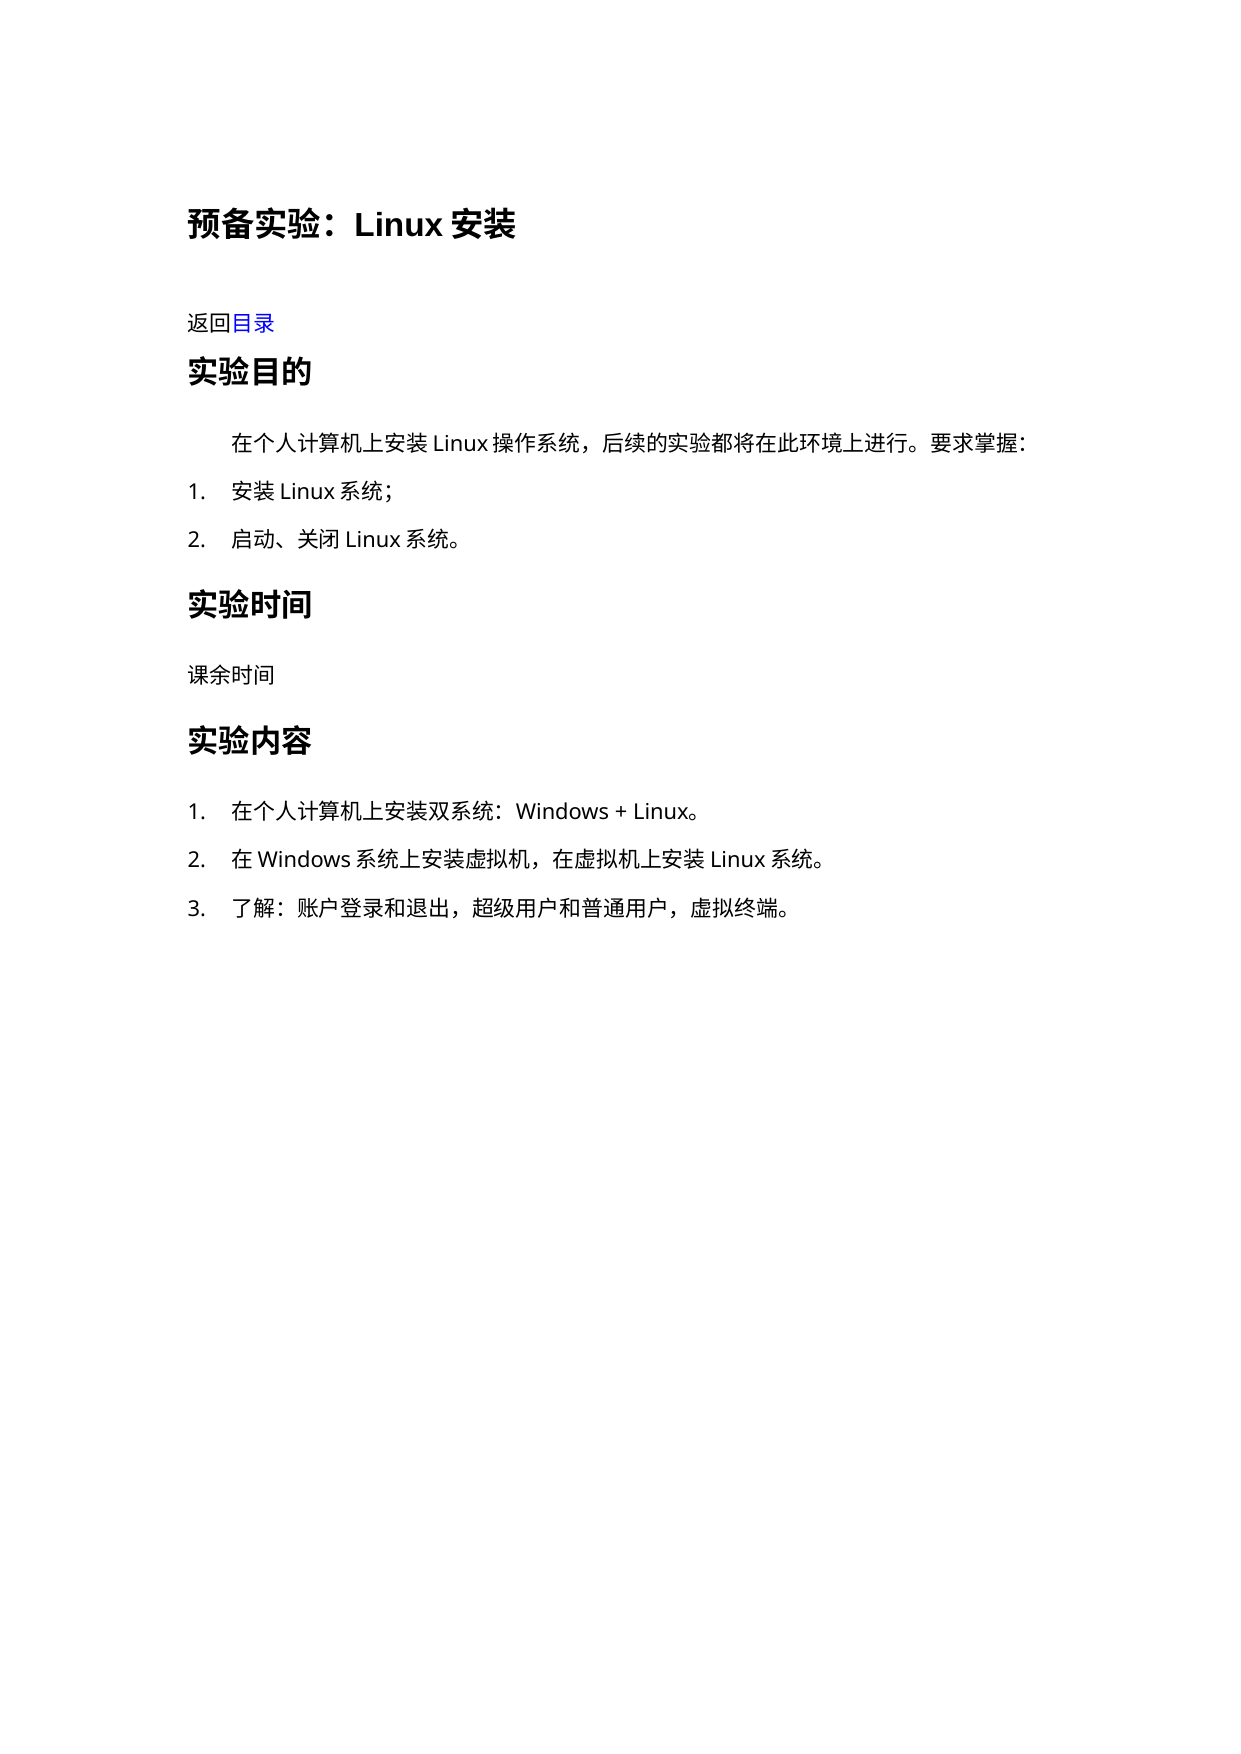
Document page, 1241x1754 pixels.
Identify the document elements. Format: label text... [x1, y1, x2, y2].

list 在个人计算机上安装双系统：Windows + Linux。 [187, 794, 1053, 826]
text 返回目录 [187, 305, 1053, 338]
text 课余时间 [187, 658, 1053, 690]
subtitle 实验时间 [187, 570, 1053, 635]
subtitle 实验目的 [187, 338, 1053, 403]
text 在个人计算机上安装Linux操作系统，后续的实验都将在此环境上进行。要求掌握： [187, 425, 1053, 458]
list 了解：账户登录和退出，超级用户和普通用户，虚拟终端。 [187, 891, 1053, 923]
list 安装Linux系统； [187, 474, 1053, 506]
subtitle 预备实验：Linux安装 [187, 189, 1053, 254]
list 启动、关闭Linux系统。 [187, 522, 1053, 554]
list 在Windows系统上安装虚拟机，在虚拟机上安装Linux系统。 [187, 842, 1053, 875]
subtitle 实验内容 [187, 706, 1053, 771]
